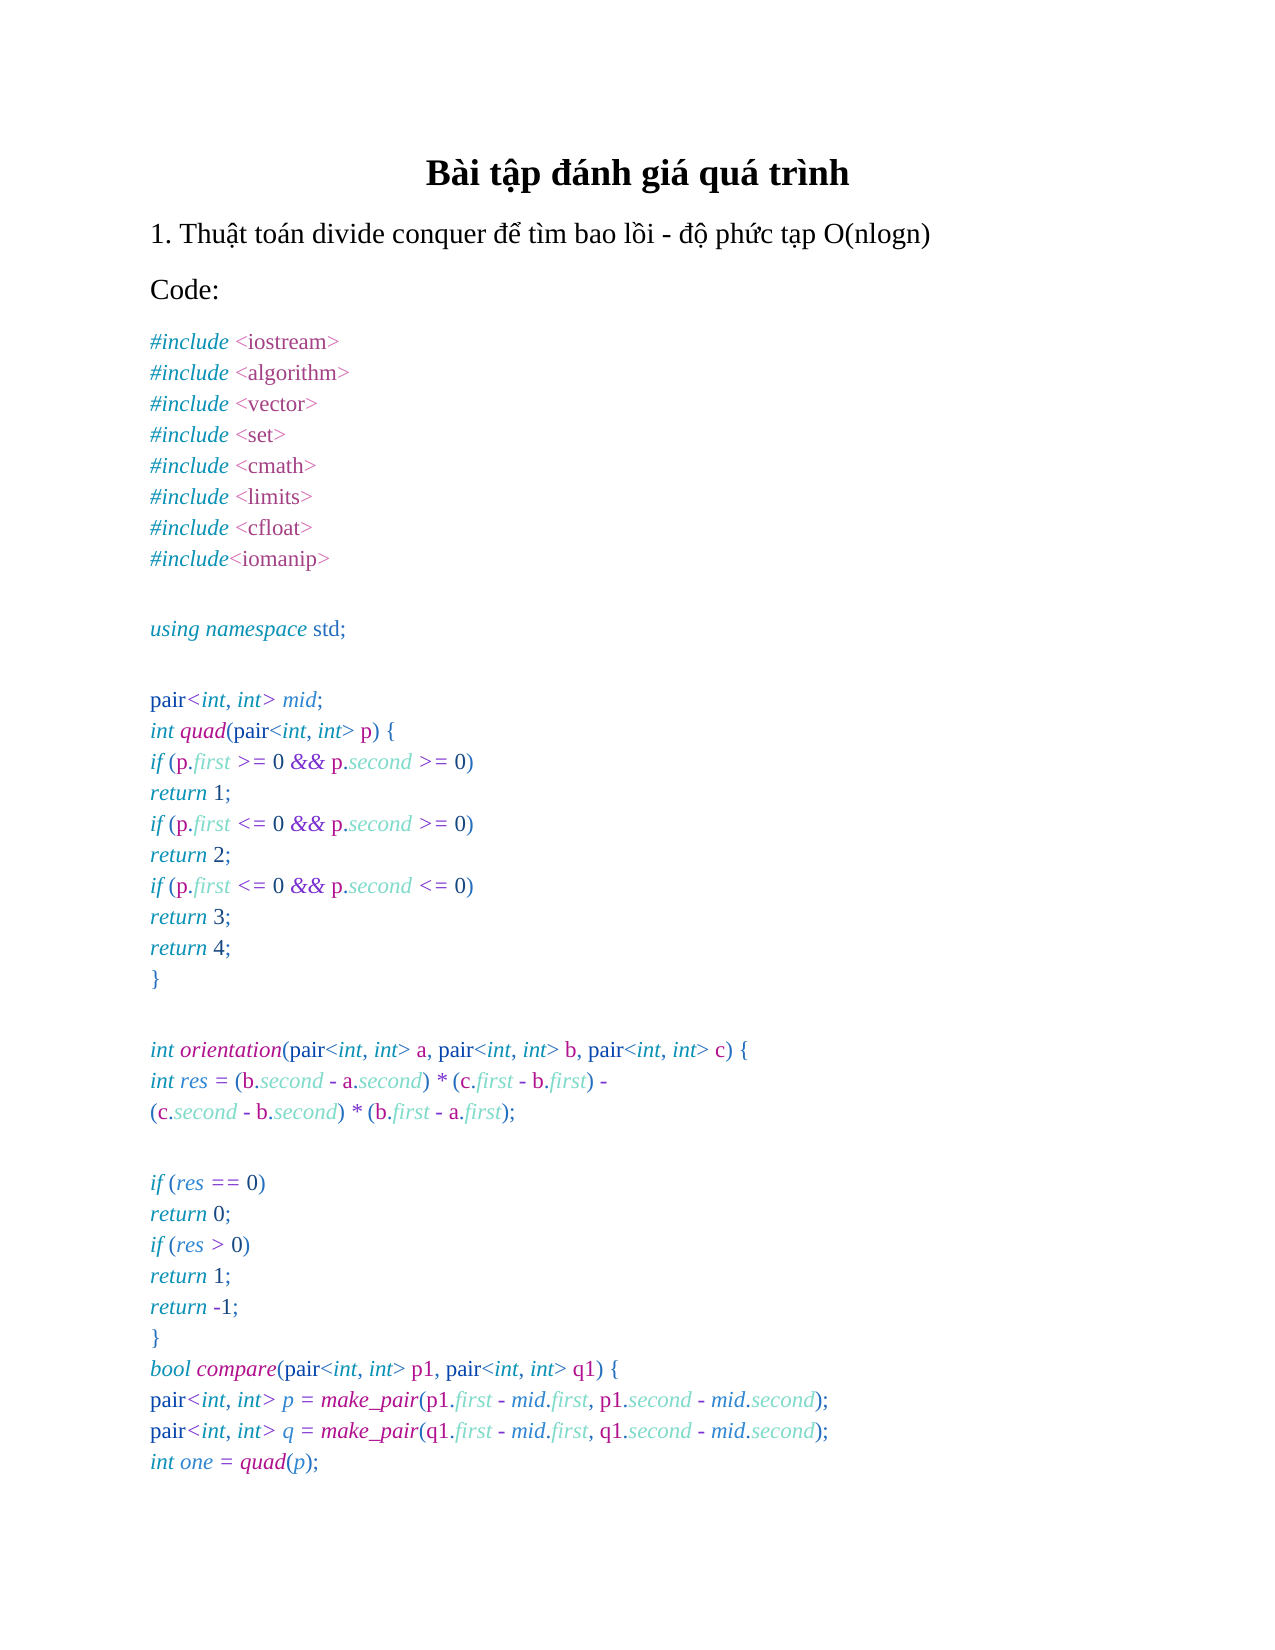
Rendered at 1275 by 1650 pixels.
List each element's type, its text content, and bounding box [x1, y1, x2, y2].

text using namespace std; [150, 616, 1125, 642]
text } [150, 1324, 1125, 1350]
text return 4; [150, 934, 1125, 961]
text if (res > 0) [150, 1231, 1125, 1257]
text return 3; [150, 903, 1125, 930]
text } [150, 965, 1125, 992]
text int orientation(pair<int, int> a, pair<int, int> b, pair<int, int> c) { [150, 1036, 1125, 1062]
text Bài tập đánh giá quá trình [150, 150, 1125, 193]
text pair<int, int> q = make_pair(q1.first - mid.first, q1.second - mid.second); [150, 1417, 1125, 1443]
text int res = (b.second - a.second) * (c.first - b.first) - [150, 1067, 1125, 1093]
text if (p.first <= 0 && p.second <= 0) [150, 872, 1125, 899]
text #include <cmath> [150, 452, 1125, 478]
text #include <vector> [150, 390, 1125, 416]
text if (p.first <= 0 && p.second >= 0) [150, 810, 1125, 837]
text #include<iomanip> [150, 545, 1125, 571]
text #include <iostream> [150, 328, 1125, 354]
text #include <cfloat> [150, 514, 1125, 540]
text 1. Thuật toán divide conquer để tìm bao lồi - độ phức tạp O(nlogn) [150, 217, 1125, 250]
text bool compare(pair<int, int> p1, pair<int, int> q1) { [150, 1355, 1125, 1381]
text return 1; [150, 779, 1125, 806]
text (c.second - b.second) * (b.first - a.first); [150, 1098, 1125, 1124]
text return -1; [150, 1293, 1125, 1319]
text return 0; [150, 1199, 1125, 1226]
text int quad(pair<int, int> p) { [150, 717, 1125, 743]
text #include <algorithm> [150, 359, 1125, 385]
text if (res == 0) [150, 1168, 1125, 1195]
text int one = quad(p); [150, 1448, 1125, 1474]
text return 1; [150, 1262, 1125, 1288]
text Code: [150, 272, 1125, 306]
text #include <limits> [150, 483, 1125, 509]
text return 2; [150, 841, 1125, 868]
text pair<int, int> mid; [150, 686, 1125, 712]
text pair<int, int> p = make_pair(p1.first - mid.first, p1.second - mid.second); [150, 1386, 1125, 1412]
text #include <set> [150, 421, 1125, 447]
text if (p.first >= 0 && p.second >= 0) [150, 748, 1125, 774]
